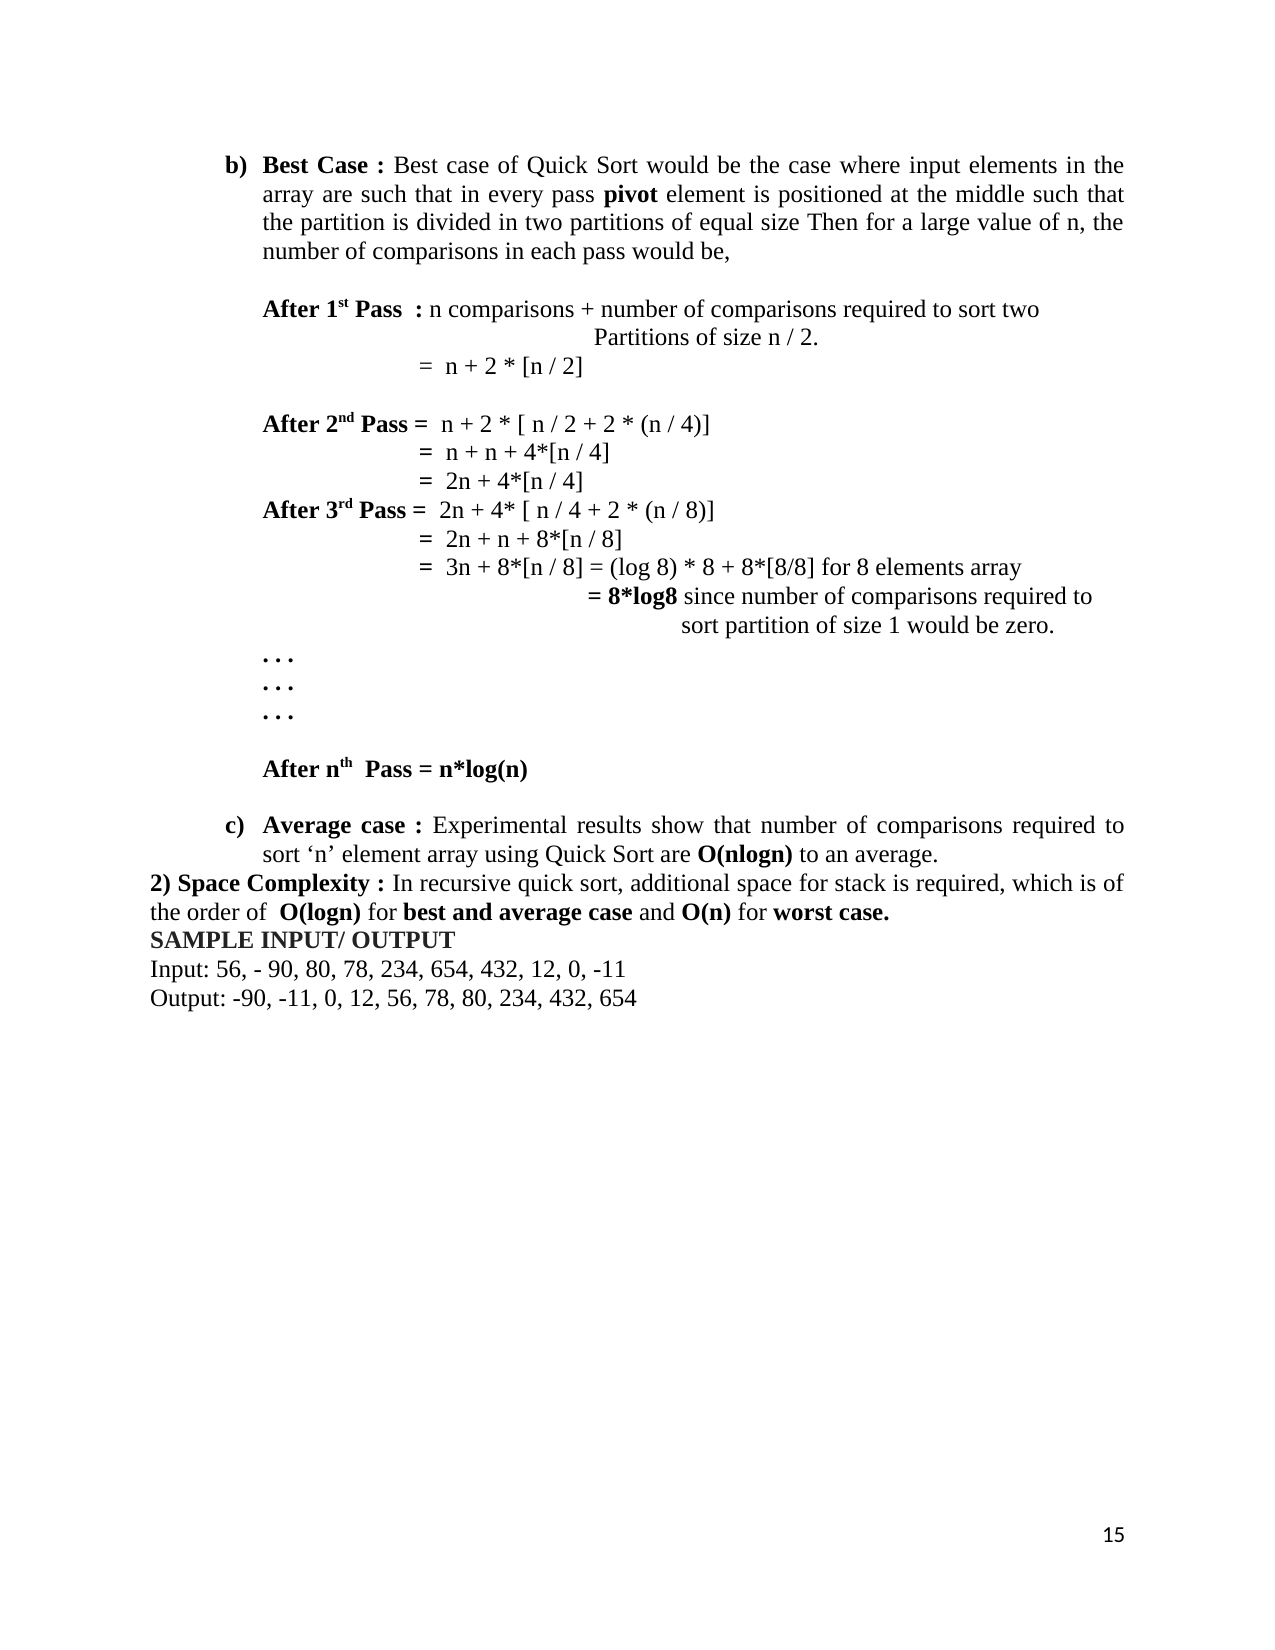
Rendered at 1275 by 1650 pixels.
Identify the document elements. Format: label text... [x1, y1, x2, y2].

text . . . [262, 696, 1125, 725]
list Best Case : Best case of Quick Sort would be the case where input elements in the array are such that in every pass pivot element is positioned at the middle such that the partition is divided in two partitions of equal size Then for a large value of n, the number of comparisons in each pass would be, [225, 150, 1125, 265]
text 2) Space Complexity : In recursive quick sort, additional space for stack is required, which is of the order of O(logn) for best and average case and O(n) for worst case. [150, 868, 1125, 926]
text = 8*log8 since number of comparisons required to [262, 581, 1125, 610]
text . . . [262, 639, 1125, 667]
text sort partition of size 1 would be zero. [262, 610, 1125, 639]
text After 2nd Pass = n + 2 * [ n / 2 + 2 * (n / 4)] [262, 409, 1125, 437]
text Partitions of size n / 2. [262, 322, 1125, 351]
text = n + n + 4*[n / 4] [262, 437, 1125, 466]
text Input: 56, - 90, 80, 78, 234, 654, 432, 12, 0, -11 [150, 954, 1125, 983]
text = 2n + 4*[n / 4] [262, 466, 1125, 495]
list Average case : Experimental results show that number of comparisons required to sort ‘n’ element array using Quick Sort are O(nlogn) to an average. [225, 811, 1125, 868]
text . . . [262, 667, 1125, 696]
text = 3n + 8*[n / 8] = (log 8) * 8 + 8*[8/8] for 8 elements array [262, 552, 1125, 581]
text Output: -90, -11, 0, 12, 56, 78, 80, 234, 432, 654 [150, 983, 1125, 1012]
text = n + 2 * [n / 2] [262, 351, 1125, 380]
text SAMPLE INPUT/ OUTPUT [150, 926, 1125, 954]
text = 2n + n + 8*[n / 8] [262, 524, 1125, 552]
text After nth Pass = n*log(n) [225, 754, 1125, 782]
text After 3rd Pass = 2n + 4* [ n / 4 + 2 * (n / 8)] [262, 495, 1125, 524]
text After 1st Pass : n comparisons + number of comparisons required to sort two [262, 294, 1125, 322]
